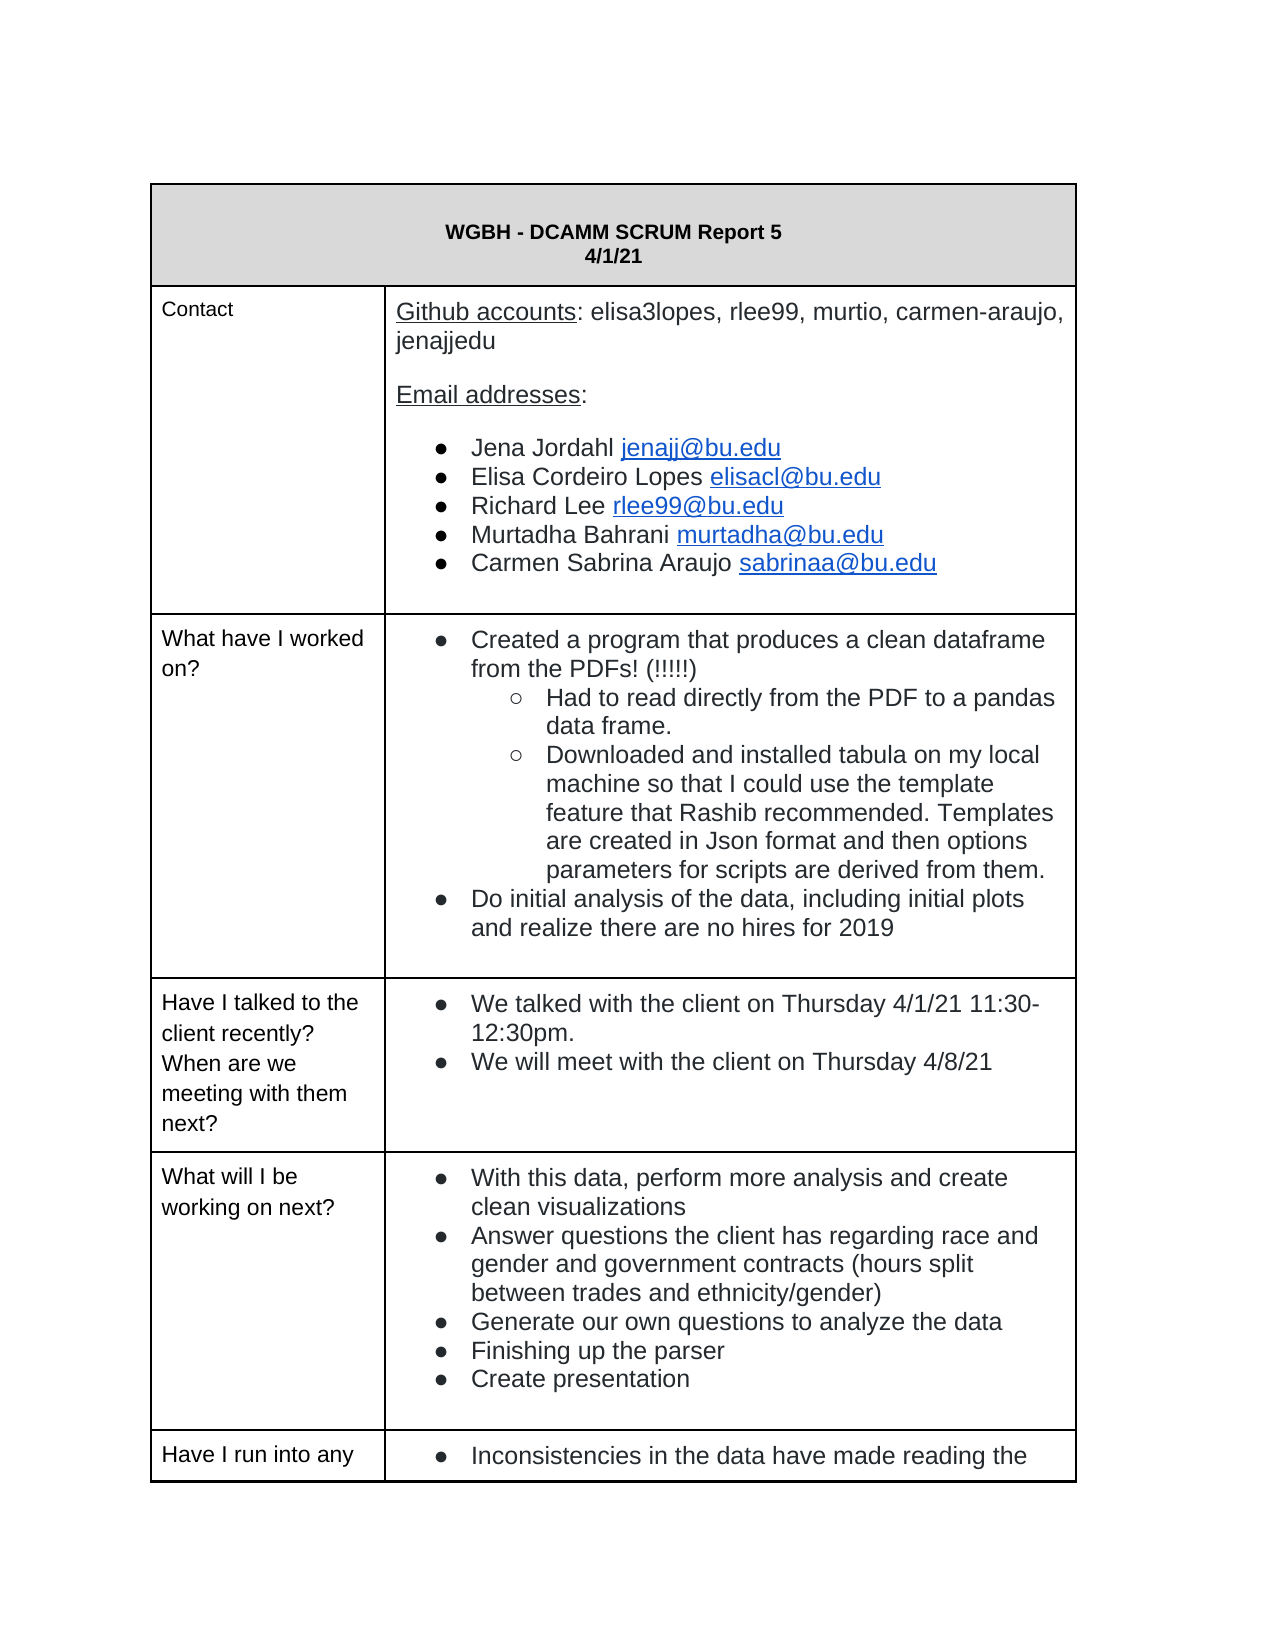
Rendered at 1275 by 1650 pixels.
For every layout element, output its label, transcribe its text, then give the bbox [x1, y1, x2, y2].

table_cell Contact [152, 287, 384, 613]
table_cell We talked with the client on Thursday 4/1/21 11:30-12:30pm. We will meet with the client on Thursday 4/8/21 [386, 979, 1075, 1151]
table_cell What will I be working on next? [152, 1153, 384, 1429]
table_cell Have I talked to the client recently? When are we meeting with them next? [152, 979, 384, 1151]
table_cell What have I worked on? [152, 615, 384, 977]
table_header WGBH - DCAMM SCRUM Report 5 4/1/21 [152, 185, 1075, 285]
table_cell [386, 1431, 1075, 1480]
table_cell With this data, perform more analysis and create clean visualizations Answer questions the client has regarding race and gender and government contracts (hours split between trades and ethnicity/gender) Generate our own questions to analyze the data Finishing up the parser Create presentation [386, 1153, 1075, 1429]
table_cell Created a program that produces a clean dataframe from the PDFs! (!!!!!) Had to read directly from the PDF to a pandas data frame. Downloaded and installed tabula on my local machine so that I could use the template feature that Rashib recommended. Templates are created in Json format and then options parameters for scripts are derived from them. Do initial analysis of the data, including initial plots and realize there are no hires for 2019 [386, 615, 1075, 977]
table_cell Github accounts: elisa3lopes, rlee99, murtio, carmen-araujo, jenajjedu Email addresses: Jena Jordahl jenajj@bu.edu Elisa Cordeiro Lopes elisacl@bu.edu Richard Lee rlee99@bu.edu Murtadha Bahrani murtadha@bu.edu Carmen Sabrina Araujo sabrinaa@bu.edu [386, 287, 1075, 613]
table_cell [152, 1431, 384, 1480]
